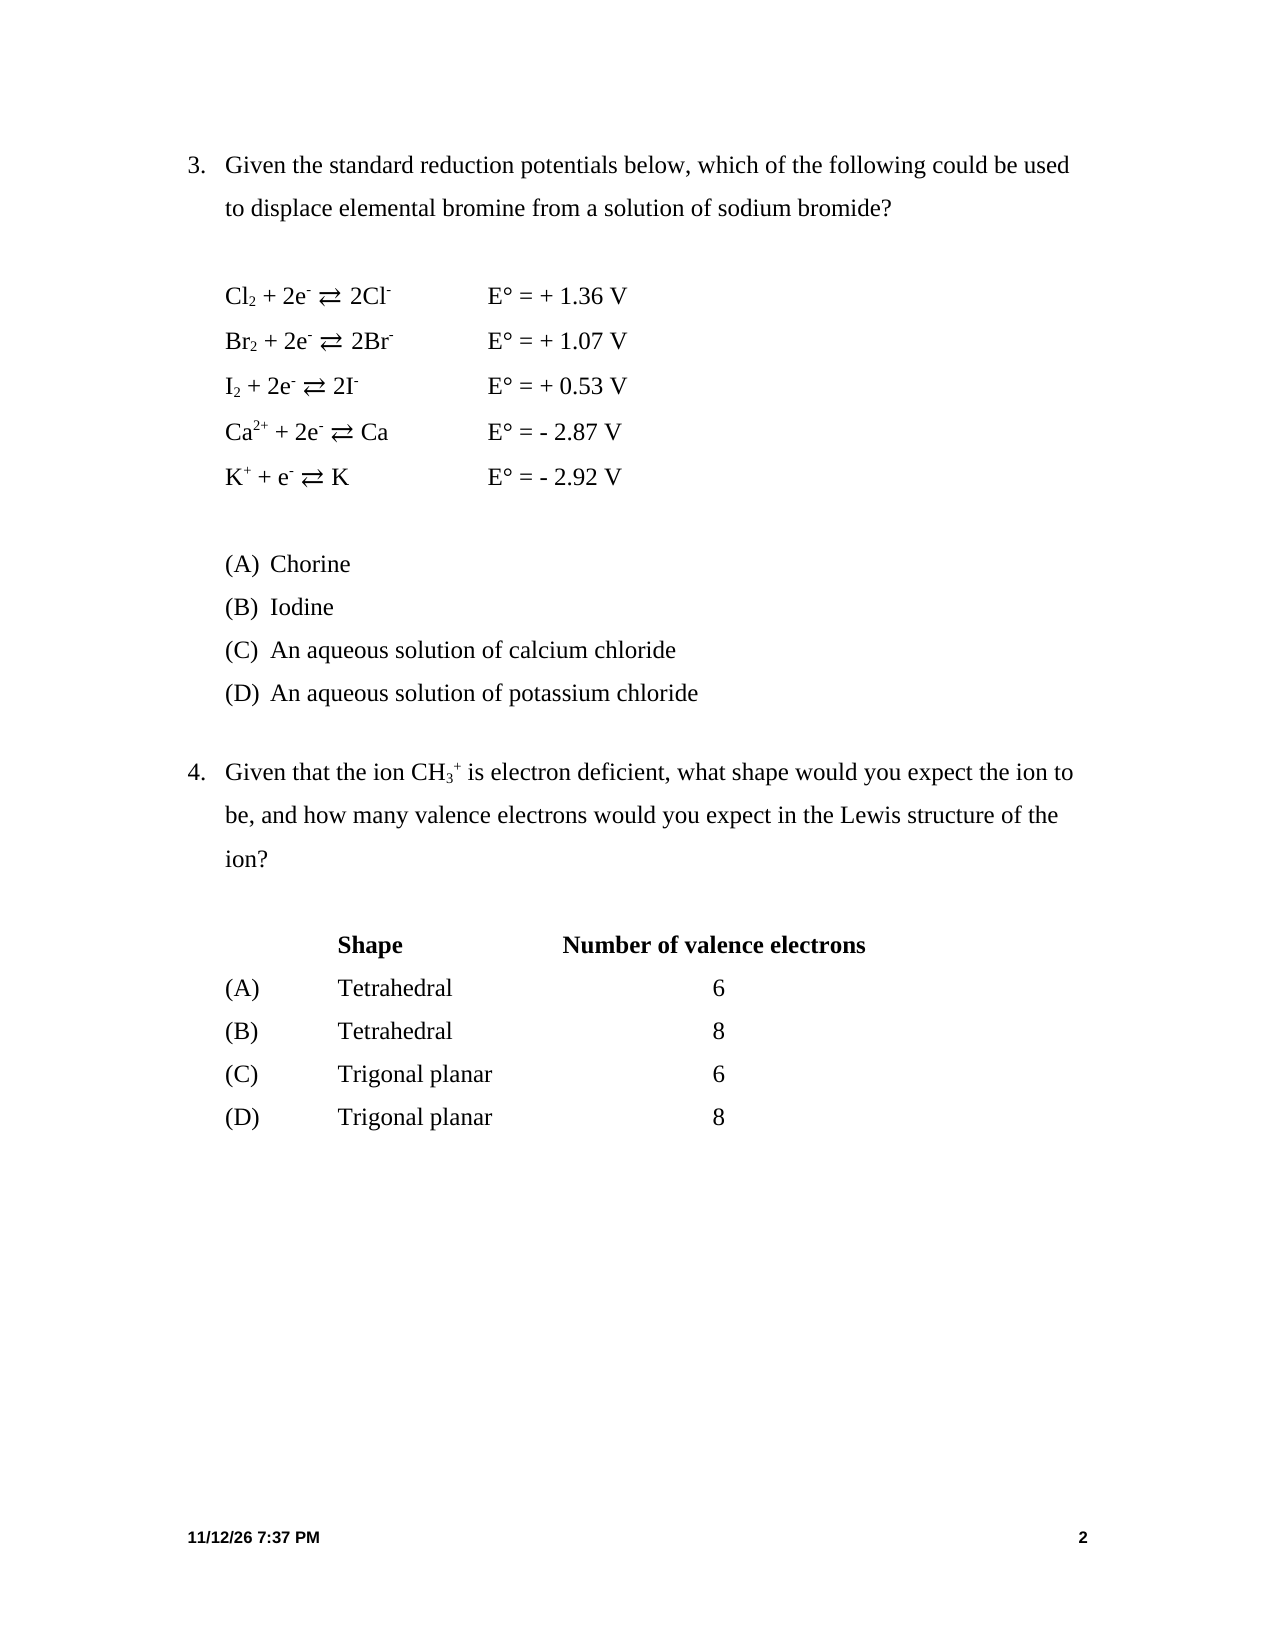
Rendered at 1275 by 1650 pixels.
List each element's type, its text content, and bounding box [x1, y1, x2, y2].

text 4. Given that the ion CH3+ is electron deficient, what shape would you expect the ion to be, and how many valence electrons would you expect in the Lewis structure of the ion? [187, 757, 1087, 872]
text (B) Tetrahedral 8 [187, 1016, 1087, 1045]
text (A) Chorine [187, 549, 1087, 578]
text (D) An aqueous solution of potassium chloride [187, 678, 1087, 707]
text K+ + e- ⇄ K E° = - 2.92 V [187, 461, 1087, 491]
text (C) Trigonal planar 6 [187, 1059, 1087, 1088]
text Shape Number of valence electrons [187, 930, 1087, 959]
text Cl2 + 2e- ⇄ 2Cl- E° = + 1.36 V [187, 279, 1087, 309]
text Br2 + 2e- ⇄ 2Br- E° = + 1.07 V [187, 325, 1087, 355]
text (D) Trigonal planar 8 [187, 1102, 1087, 1131]
text 3. Given the standard reduction potentials below, which of the following could be used to displace elemental bromine from a solution of sodium bromide? [187, 150, 1087, 222]
text (C) An aqueous solution of calcium chloride [187, 635, 1087, 664]
text (A) Tetrahedral 6 [187, 973, 1087, 1002]
text I2 + 2e- ⇄ 2I- E° = + 0.53 V [187, 370, 1087, 400]
text Ca2+ + 2e- ⇄ Ca E° = - 2.87 V [187, 415, 1087, 446]
text (B) Iodine [187, 592, 1087, 621]
